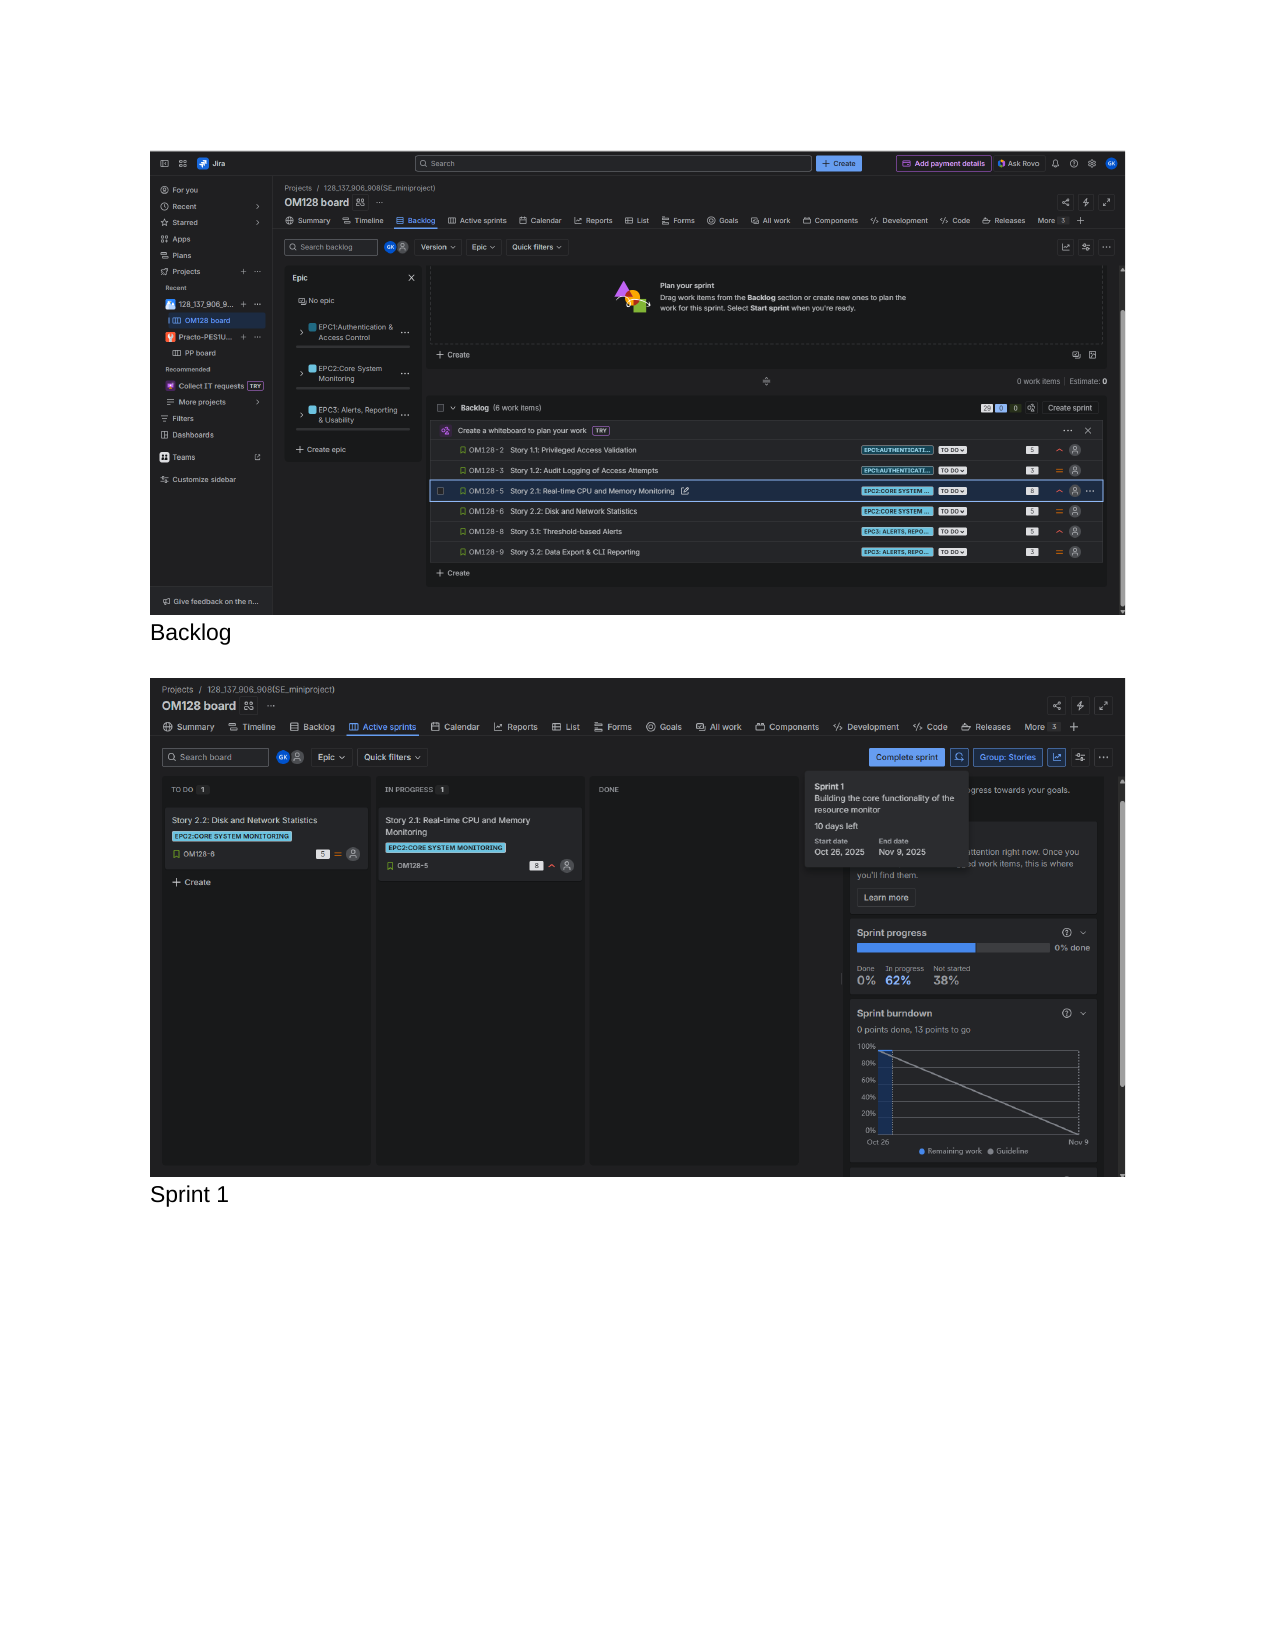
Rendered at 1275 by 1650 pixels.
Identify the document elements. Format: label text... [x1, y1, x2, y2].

text Sprint 1 [150, 1181, 1125, 1207]
picture [150, 150, 1125, 615]
picture [150, 678, 1125, 1177]
text Backlog [150, 618, 1125, 645]
